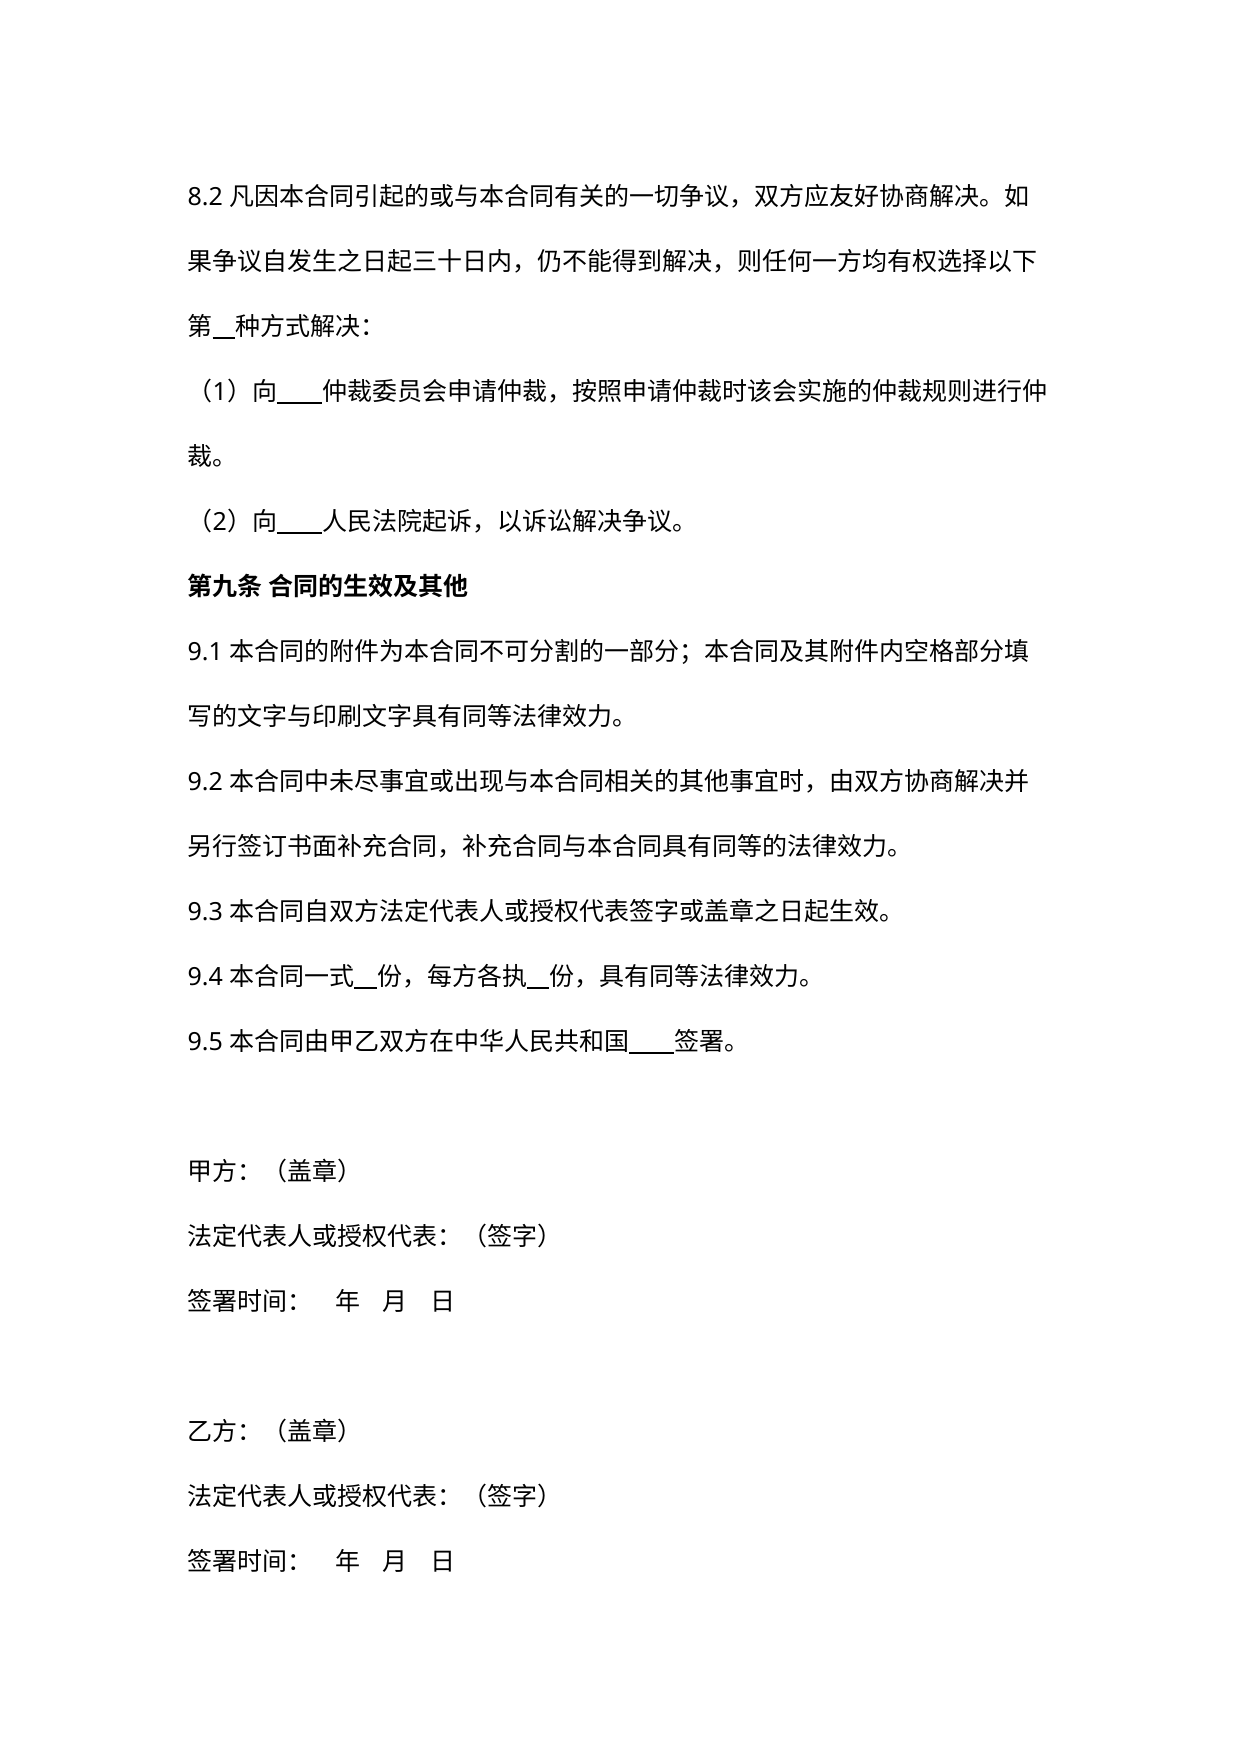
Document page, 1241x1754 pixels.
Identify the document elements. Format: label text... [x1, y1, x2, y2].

text 法定代表人或授权代表：（签字） [187, 1202, 1053, 1267]
text 签署时间： 年 月 日 [187, 1267, 1053, 1332]
text （1）向 仲裁委员会申请仲裁，按照申请仲裁时该会实施的仲裁规则进行仲裁。 [187, 357, 1053, 487]
text 9.5 本合同由甲乙双方在中华人民共和国 签署。 [187, 1007, 1053, 1072]
text 9.1 本合同的附件为本合同不可分割的一部分；本合同及其附件内空格部分填写的文字与印刷文字具有同等法律效力。 [187, 617, 1053, 747]
text 9.2 本合同中未尽事宜或出现与本合同相关的其他事宜时，由双方协商解决并另行签订书面补充合同，补充合同与本合同具有同等的法律效力。 [187, 747, 1053, 877]
text 乙方：（盖章） [187, 1397, 1053, 1462]
text 9.4 本合同一式 份，每方各执 份，具有同等法律效力。 [187, 942, 1053, 1007]
text 甲方：（盖章） [187, 1137, 1053, 1202]
text 签署时间： 年 月 日 [187, 1527, 1053, 1592]
text 法定代表人或授权代表：（签字） [187, 1462, 1053, 1527]
text （2）向 人民法院起诉，以诉讼解决争议。 [187, 487, 1053, 552]
subtitle 第九条 合同的生效及其他 [187, 552, 1053, 617]
text 8.2 凡因本合同引起的或与本合同有关的一切争议，双方应友好协商解决。如果争议自发生之日起三十日内，仍不能得到解决，则任何一方均有权选择以下第 种方式解决： [187, 162, 1053, 357]
text 9.3 本合同自双方法定代表人或授权代表签字或盖章之日起生效。 [187, 877, 1053, 942]
